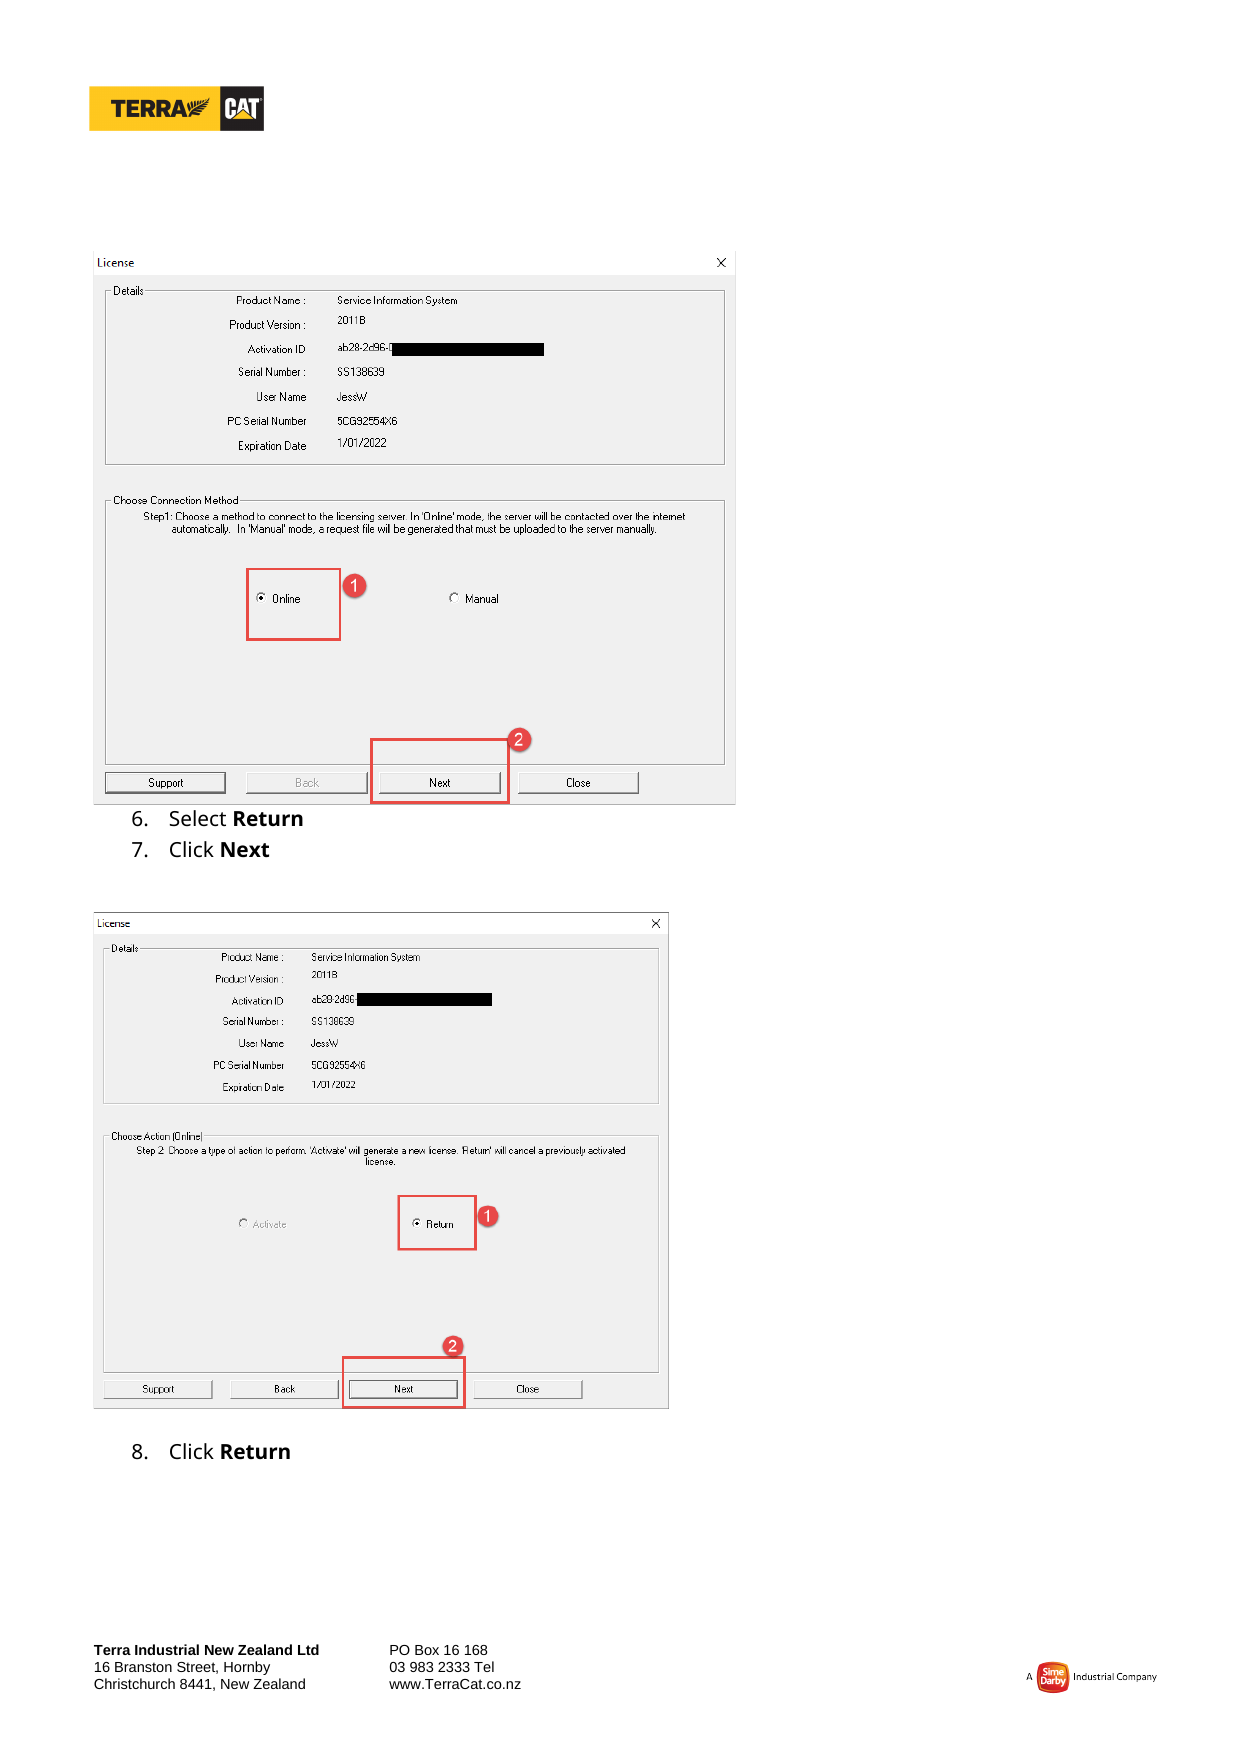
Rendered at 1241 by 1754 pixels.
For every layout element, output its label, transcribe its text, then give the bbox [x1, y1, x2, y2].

picture [93, 251, 736, 805]
picture [1025, 1658, 1157, 1695]
list Click Return [131, 1437, 1053, 1466]
list Select Return [131, 804, 1053, 833]
picture [87, 84, 266, 133]
list Click Next [131, 835, 1053, 863]
picture [93, 912, 669, 1409]
